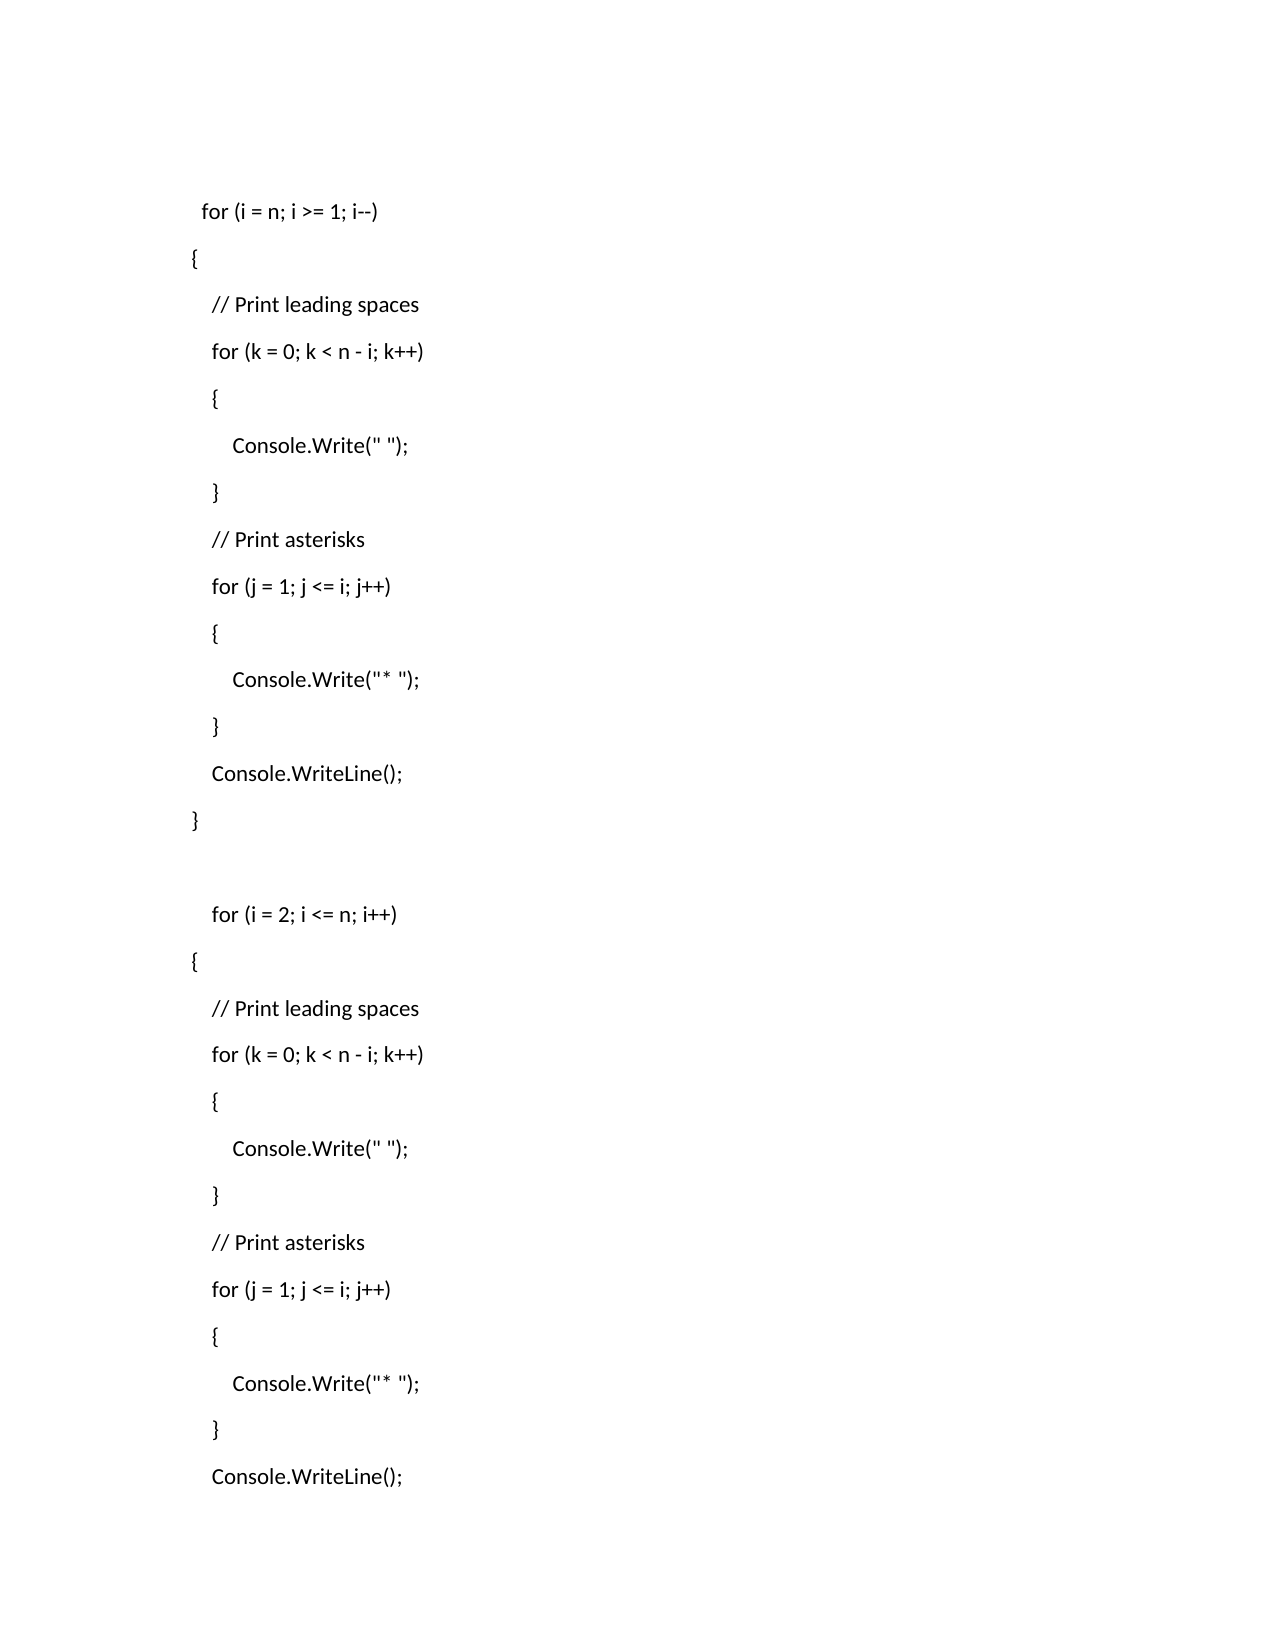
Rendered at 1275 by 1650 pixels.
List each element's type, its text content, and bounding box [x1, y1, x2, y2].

text Console.WriteLine(); [150, 759, 1125, 787]
text { [150, 947, 1125, 975]
text // Print asterisks [150, 525, 1125, 553]
text for (k = 0; k < n - i; k++) [150, 337, 1125, 366]
text } [150, 712, 1125, 741]
text for (k = 0; k < n - i; k++) [150, 1041, 1125, 1069]
text { [150, 1322, 1125, 1350]
text Console.WriteLine(); [150, 1462, 1125, 1491]
text // Print leading spaces [150, 291, 1125, 319]
text { [150, 619, 1125, 647]
text // Print asterisks [150, 1228, 1125, 1256]
text for (j = 1; j <= i; j++) [150, 1275, 1125, 1303]
text // Print leading spaces [150, 994, 1125, 1022]
text for (i = 2; i <= n; i++) [150, 900, 1125, 928]
text for (j = 1; j <= i; j++) [150, 572, 1125, 600]
text { [150, 1087, 1125, 1116]
text Console.Write("* "); [150, 666, 1125, 694]
text Console.Write(" "); [150, 1134, 1125, 1162]
text } [150, 478, 1125, 506]
text Console.Write("* "); [150, 1369, 1125, 1397]
text { [150, 384, 1125, 412]
text { [150, 244, 1125, 272]
text } [150, 1416, 1125, 1444]
text } [150, 1181, 1125, 1209]
text Console.Write(" "); [150, 431, 1125, 459]
text } [150, 806, 1125, 834]
text for (i = n; i >= 1; i--) [150, 197, 1125, 225]
